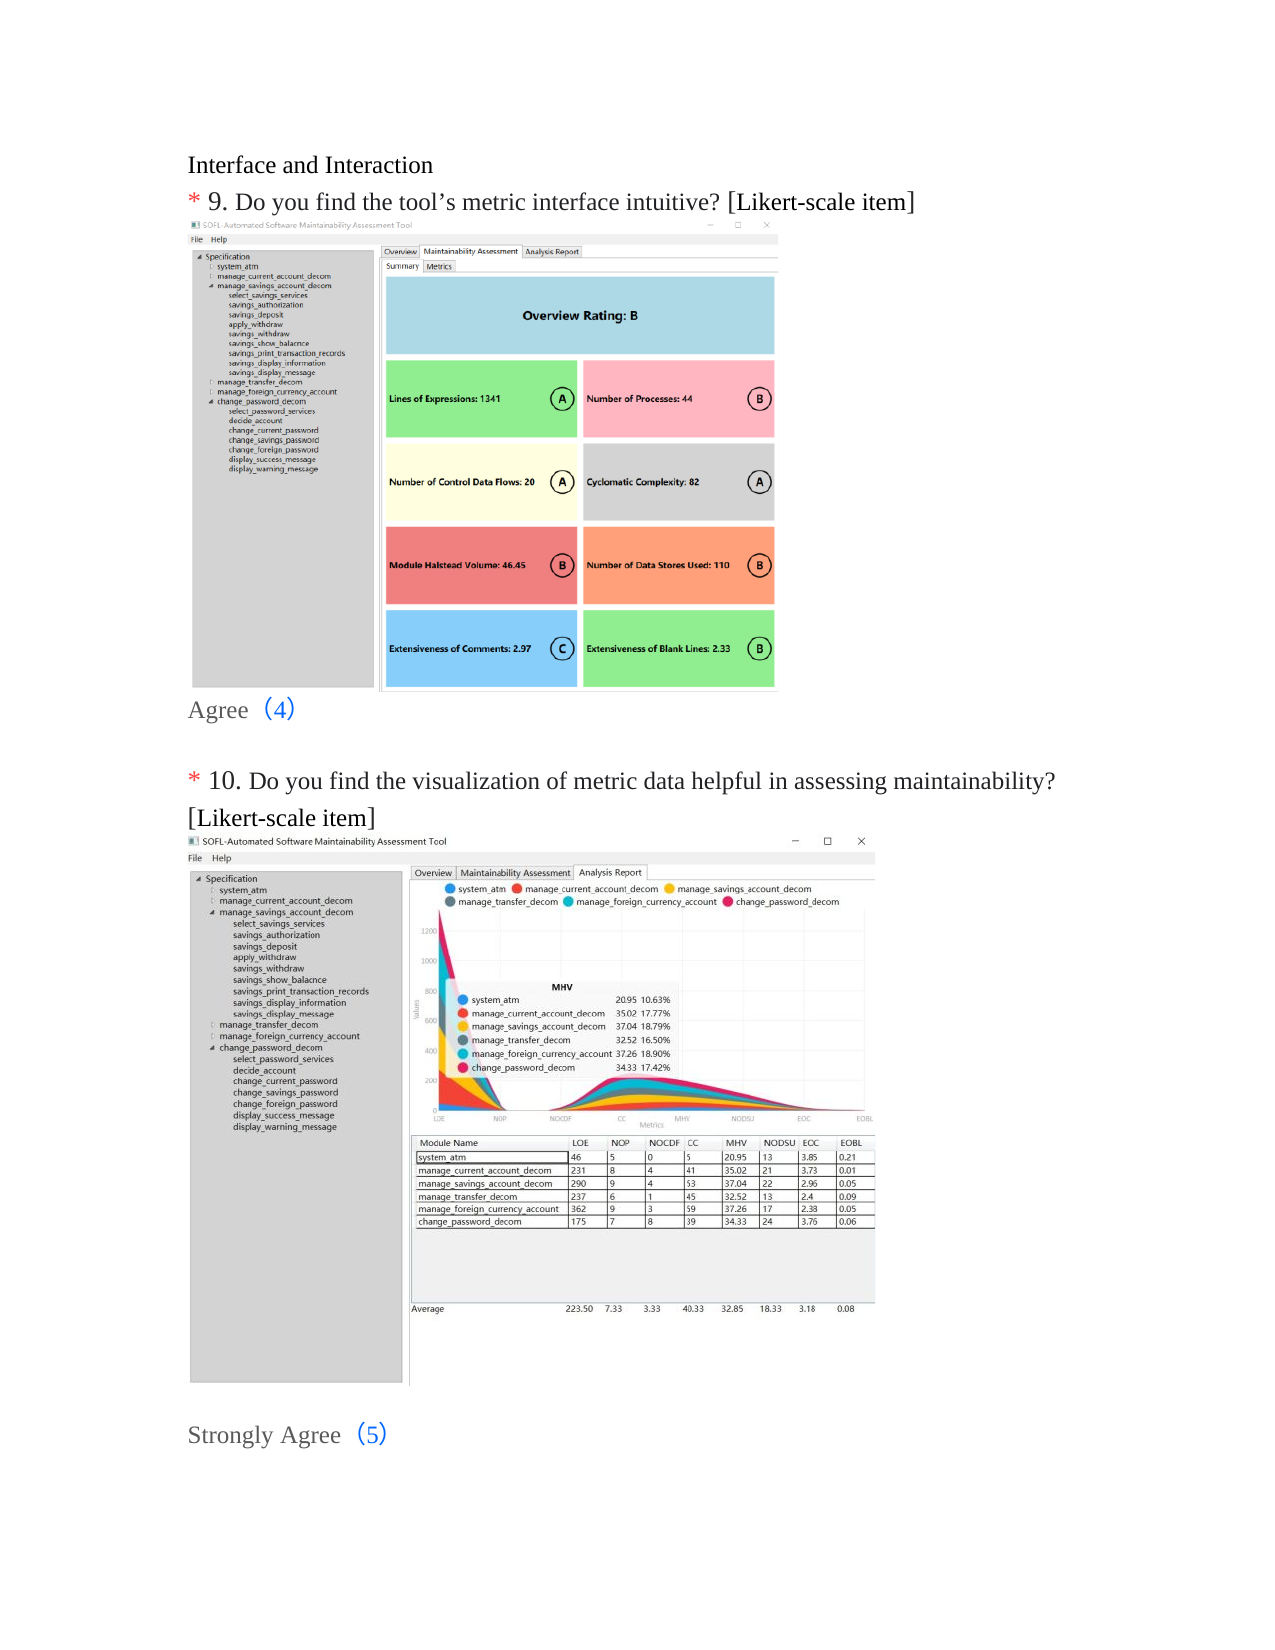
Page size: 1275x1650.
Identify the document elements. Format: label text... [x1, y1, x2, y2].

text Interface and Interaction [187, 150, 1087, 179]
text Agree（4） [187, 692, 1087, 726]
text Strongly Agree（5） [187, 1417, 1087, 1451]
text * 10. Do you find the visualization of metric data helpful in assessing maintainability? [Likert-scale item] [187, 757, 1087, 832]
picture [187, 832, 876, 1386]
picture [187, 216, 779, 692]
